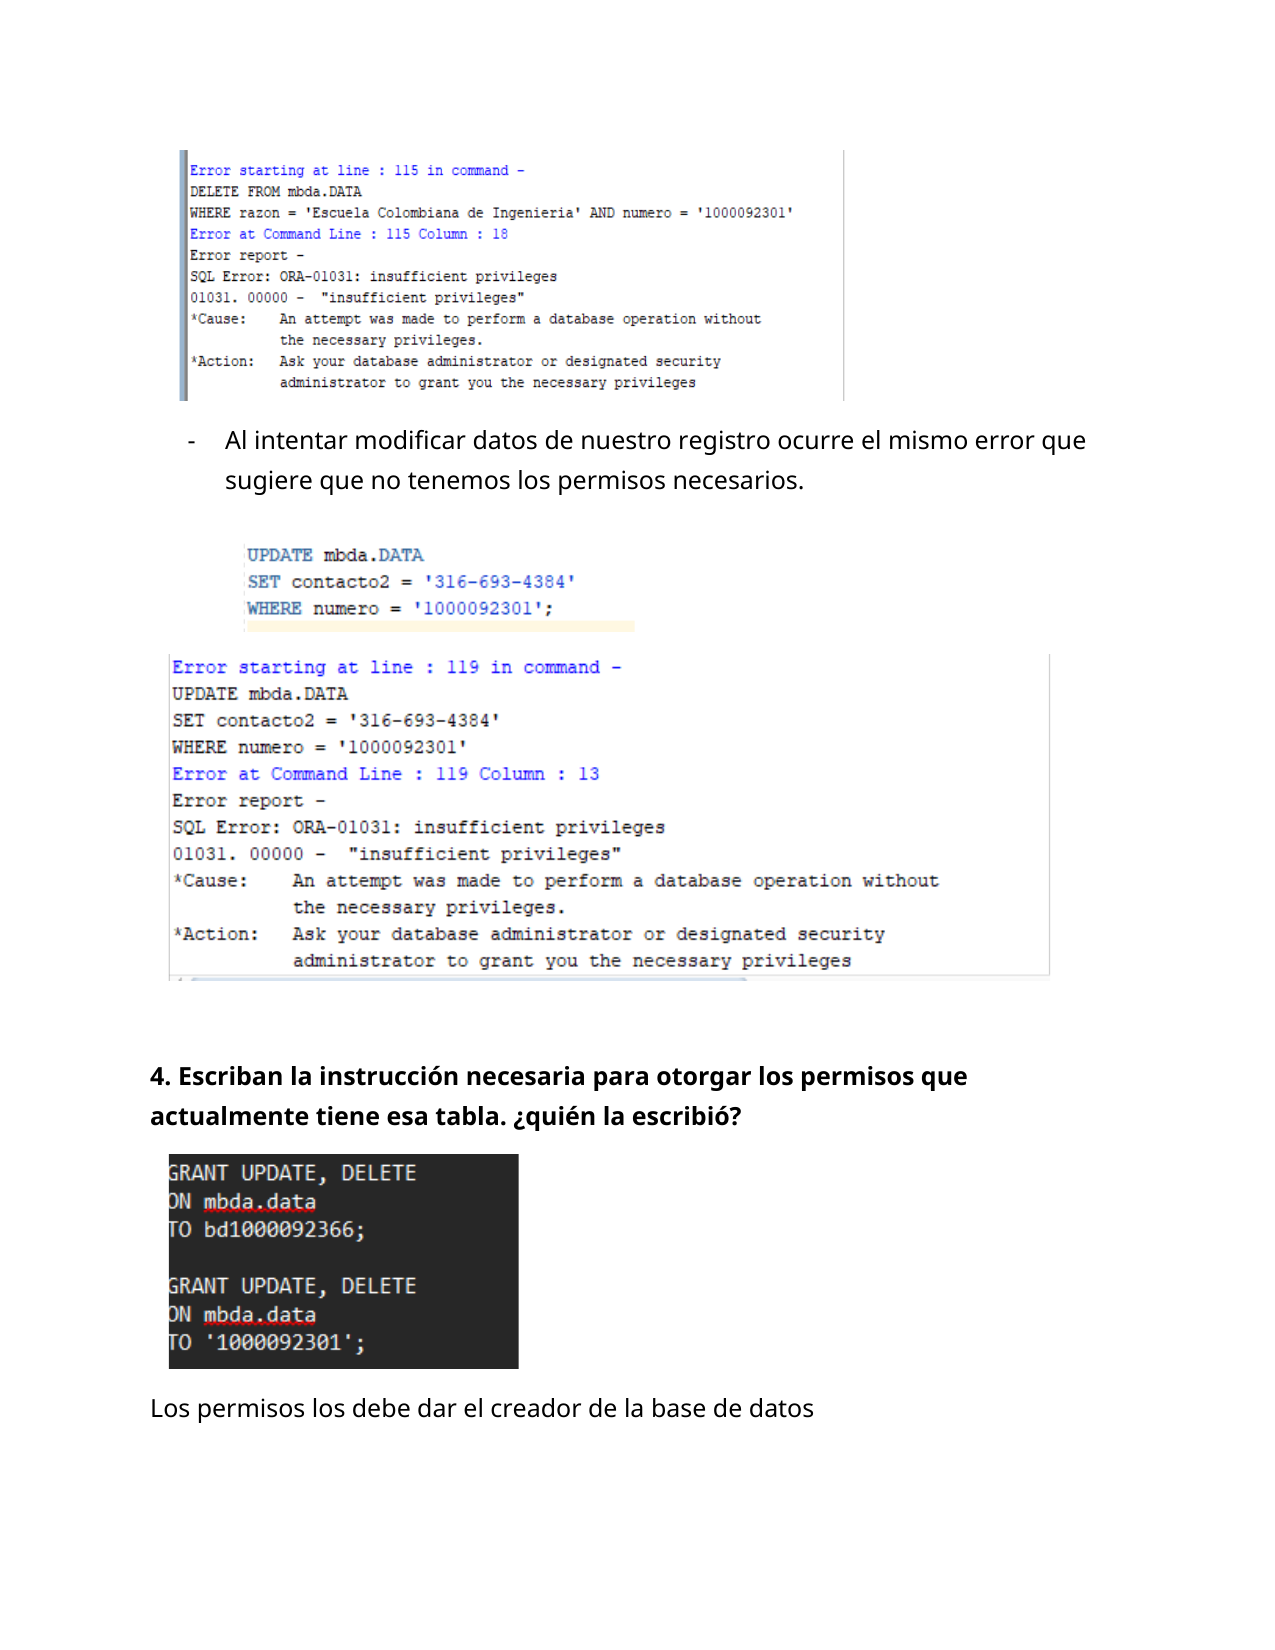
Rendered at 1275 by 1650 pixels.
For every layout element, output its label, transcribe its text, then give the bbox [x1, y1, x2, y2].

text Los permisos los debe dar el creador de la base de datos [150, 1391, 1125, 1425]
text 4. Escriban la instrucción necesaria para otorgar los permisos que actualmente tiene esa tabla. ¿quién la escribió? [150, 1059, 1125, 1132]
list Al intentar modificar datos de nuestro registro ocurre el mismo error que sugiere que no tenemos los permisos necesarios. [187, 423, 1125, 632]
